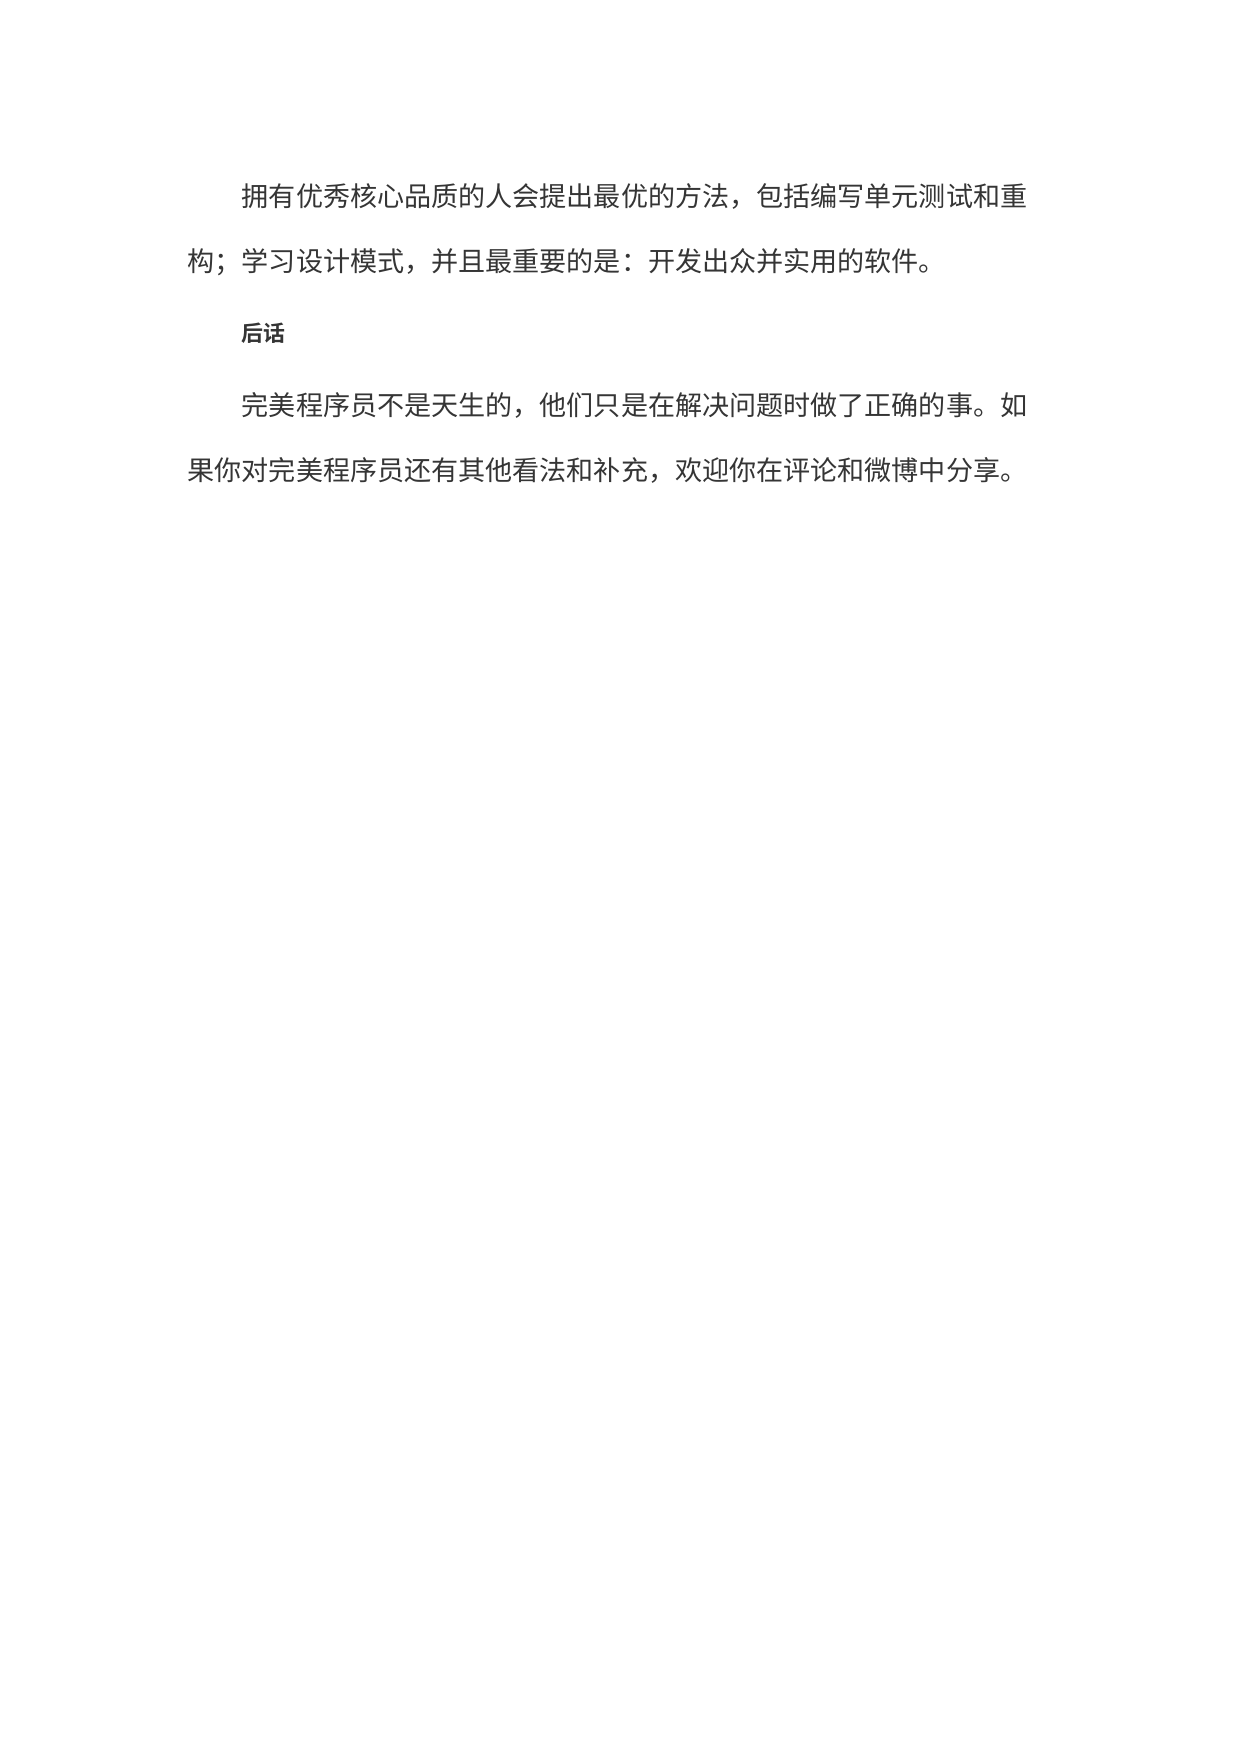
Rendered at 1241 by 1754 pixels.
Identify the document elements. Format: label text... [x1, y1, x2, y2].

text 后话 [187, 315, 1053, 348]
text 完美程序员不是天生的，他们只是在解决问题时做了正确的事。如果你对完美程序员还有其他看法和补充，欢迎你在评论和微博中分享。 [187, 371, 1053, 501]
text 拥有优秀核心品质的人会提出最优的方法，包括编写单元测试和重构；学习设计模式，并且最重要的是：开发出众并实用的软件。 [187, 162, 1053, 292]
